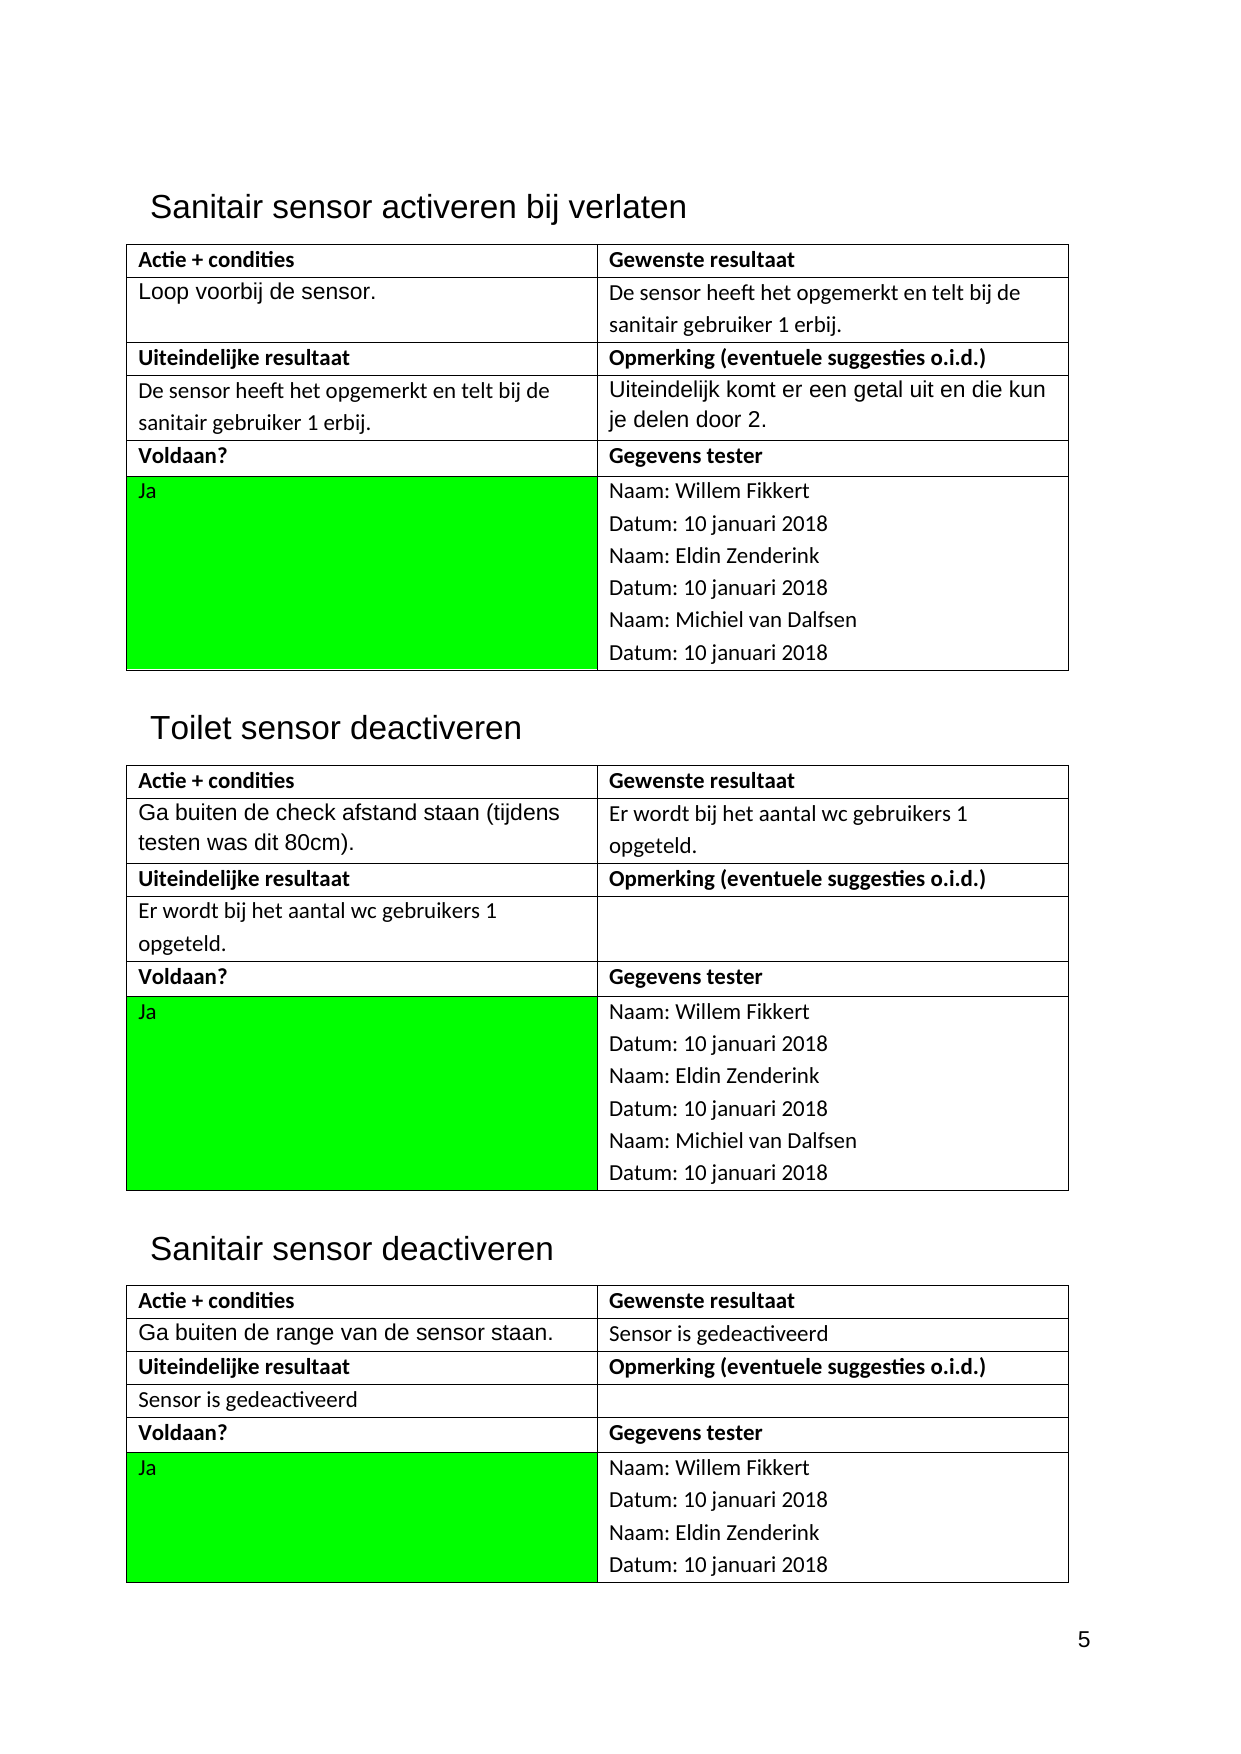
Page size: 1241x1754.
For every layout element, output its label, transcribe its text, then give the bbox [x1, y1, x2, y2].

table_cell Ja [127, 997, 597, 1190]
subtitle Sanitair sensor deactiveren [150, 1228, 1090, 1267]
table_cell Gegevens tester [598, 1418, 1068, 1452]
table_cell Er wordt bij het aantal wc gebruikers 1 opgeteld. [598, 799, 1068, 863]
table_cell Gegevens tester [598, 441, 1068, 476]
table_cell Uiteindelijke resultaat [127, 864, 597, 896]
table_cell Uiteindelijke resultaat [127, 343, 597, 375]
table_cell Opmerking (eventuele suggesties o.i.d.) [598, 864, 1068, 896]
subtitle Sanitair sensor activeren bij verlaten [150, 187, 1090, 226]
table_cell [598, 897, 1068, 961]
table_header Gewenste resultaat [598, 1286, 1068, 1318]
table_cell Naam: Willem Fikkert Datum: 10 januari 2018 Naam: Eldin Zenderink Datum: 10 januari 2018 Naam: Michiel van Dalfsen Datum: 10 januari 2018 [598, 477, 1068, 669]
table_cell Ga buiten de range van de sensor staan. [127, 1319, 597, 1351]
table_cell Voldaan? [127, 441, 597, 476]
table_header Gewenste resultaat [598, 766, 1068, 798]
table_header Gewenste resultaat [598, 245, 1068, 277]
table_cell Ja [127, 1453, 597, 1582]
table_cell Opmerking (eventuele suggesties o.i.d.) [598, 1352, 1068, 1384]
table_cell [598, 1385, 1068, 1417]
table_header Actie + condities [127, 766, 597, 798]
table_cell De sensor heeft het opgemerkt en telt bij de sanitair gebruiker 1 erbij. [598, 278, 1068, 342]
table_cell Sensor is gedeactiveerd [598, 1319, 1068, 1351]
table_cell Uiteindelijk komt er een getal uit en die kun je delen door 2. [598, 376, 1068, 440]
table_cell Loop voorbij de sensor. [127, 278, 597, 342]
table_cell Ja [127, 477, 597, 669]
table_cell Ga buiten de check afstand staan (tijdens testen was dit 80cm). [127, 799, 597, 863]
table_cell De sensor heeft het opgemerkt en telt bij de sanitair gebruiker 1 erbij. [127, 376, 597, 440]
table_cell Naam: Willem Fikkert Datum: 10 januari 2018 Naam: Eldin Zenderink Datum: 10 januari 2018 Naam: Michiel van Dalfsen Datum: 10 januari 2018 [598, 997, 1068, 1190]
subtitle Toilet sensor deactiveren [150, 708, 1090, 746]
table_cell Er wordt bij het aantal wc gebruikers 1 opgeteld. [127, 897, 597, 961]
table_header Actie + condities [127, 1286, 597, 1318]
table_cell Gegevens tester [598, 962, 1068, 996]
table_cell Uiteindelijke resultaat [127, 1352, 597, 1384]
table_cell Voldaan? [127, 1418, 597, 1452]
table_header Actie + condities [127, 245, 597, 277]
table_cell Naam: Willem Fikkert Datum: 10 januari 2018 Naam: Eldin Zenderink Datum: 10 januari 2018 Naam: Michiel van Dalfsen Datum: 10 januari 2018 [598, 1453, 1068, 1582]
table_cell Opmerking (eventuele suggesties o.i.d.) [598, 343, 1068, 375]
table_cell Voldaan? [127, 962, 597, 996]
table_cell Sensor is gedeactiveerd [127, 1385, 597, 1417]
